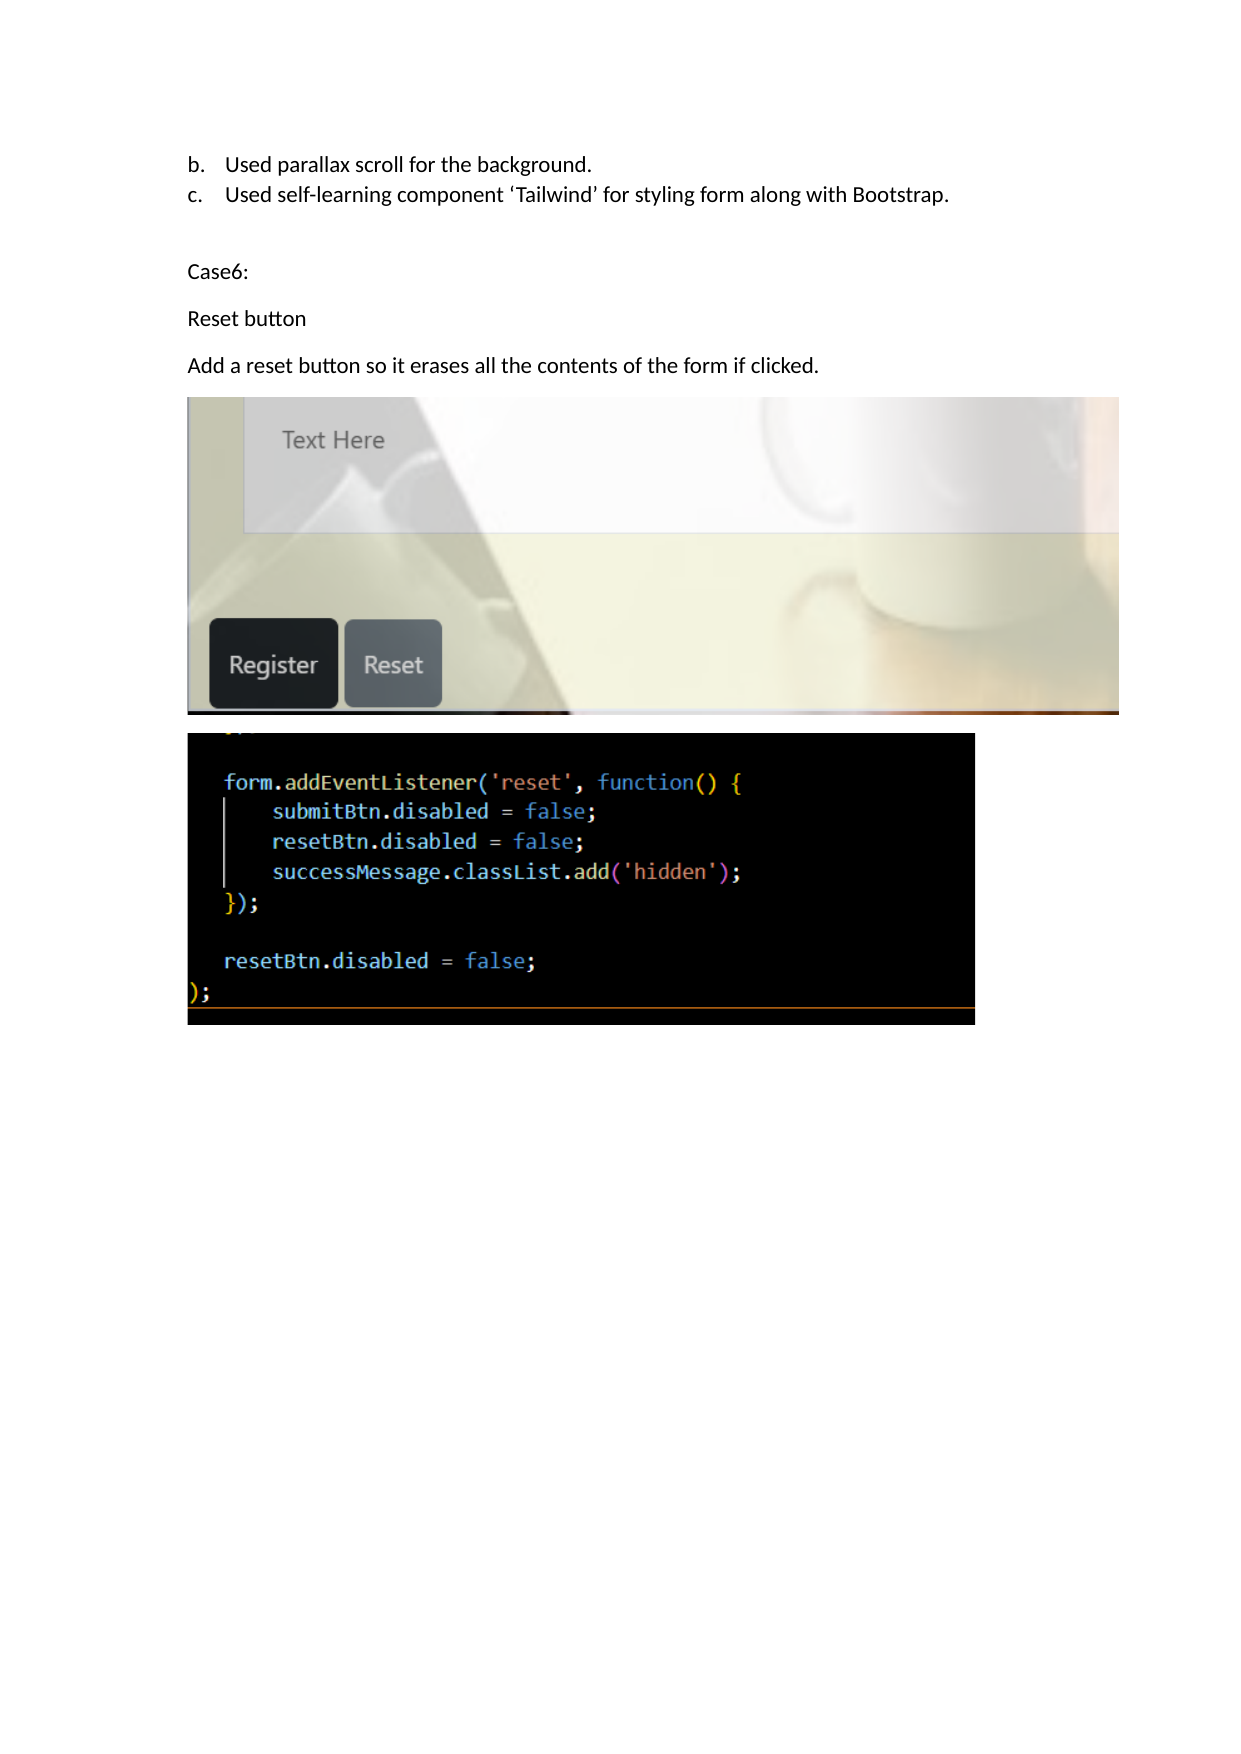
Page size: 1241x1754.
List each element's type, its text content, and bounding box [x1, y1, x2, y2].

picture [187, 733, 976, 1025]
list Used parallax scroll for the background. [187, 150, 1090, 178]
list Used self-learning component ‘Tailwind’ for styling form along with Bootstrap. [187, 180, 1090, 208]
text Reset button [187, 304, 1090, 332]
picture [187, 397, 1119, 715]
text Case6: [187, 257, 1090, 285]
text Add a reset button so it erases all the contents of the form if clicked. [187, 351, 1090, 379]
